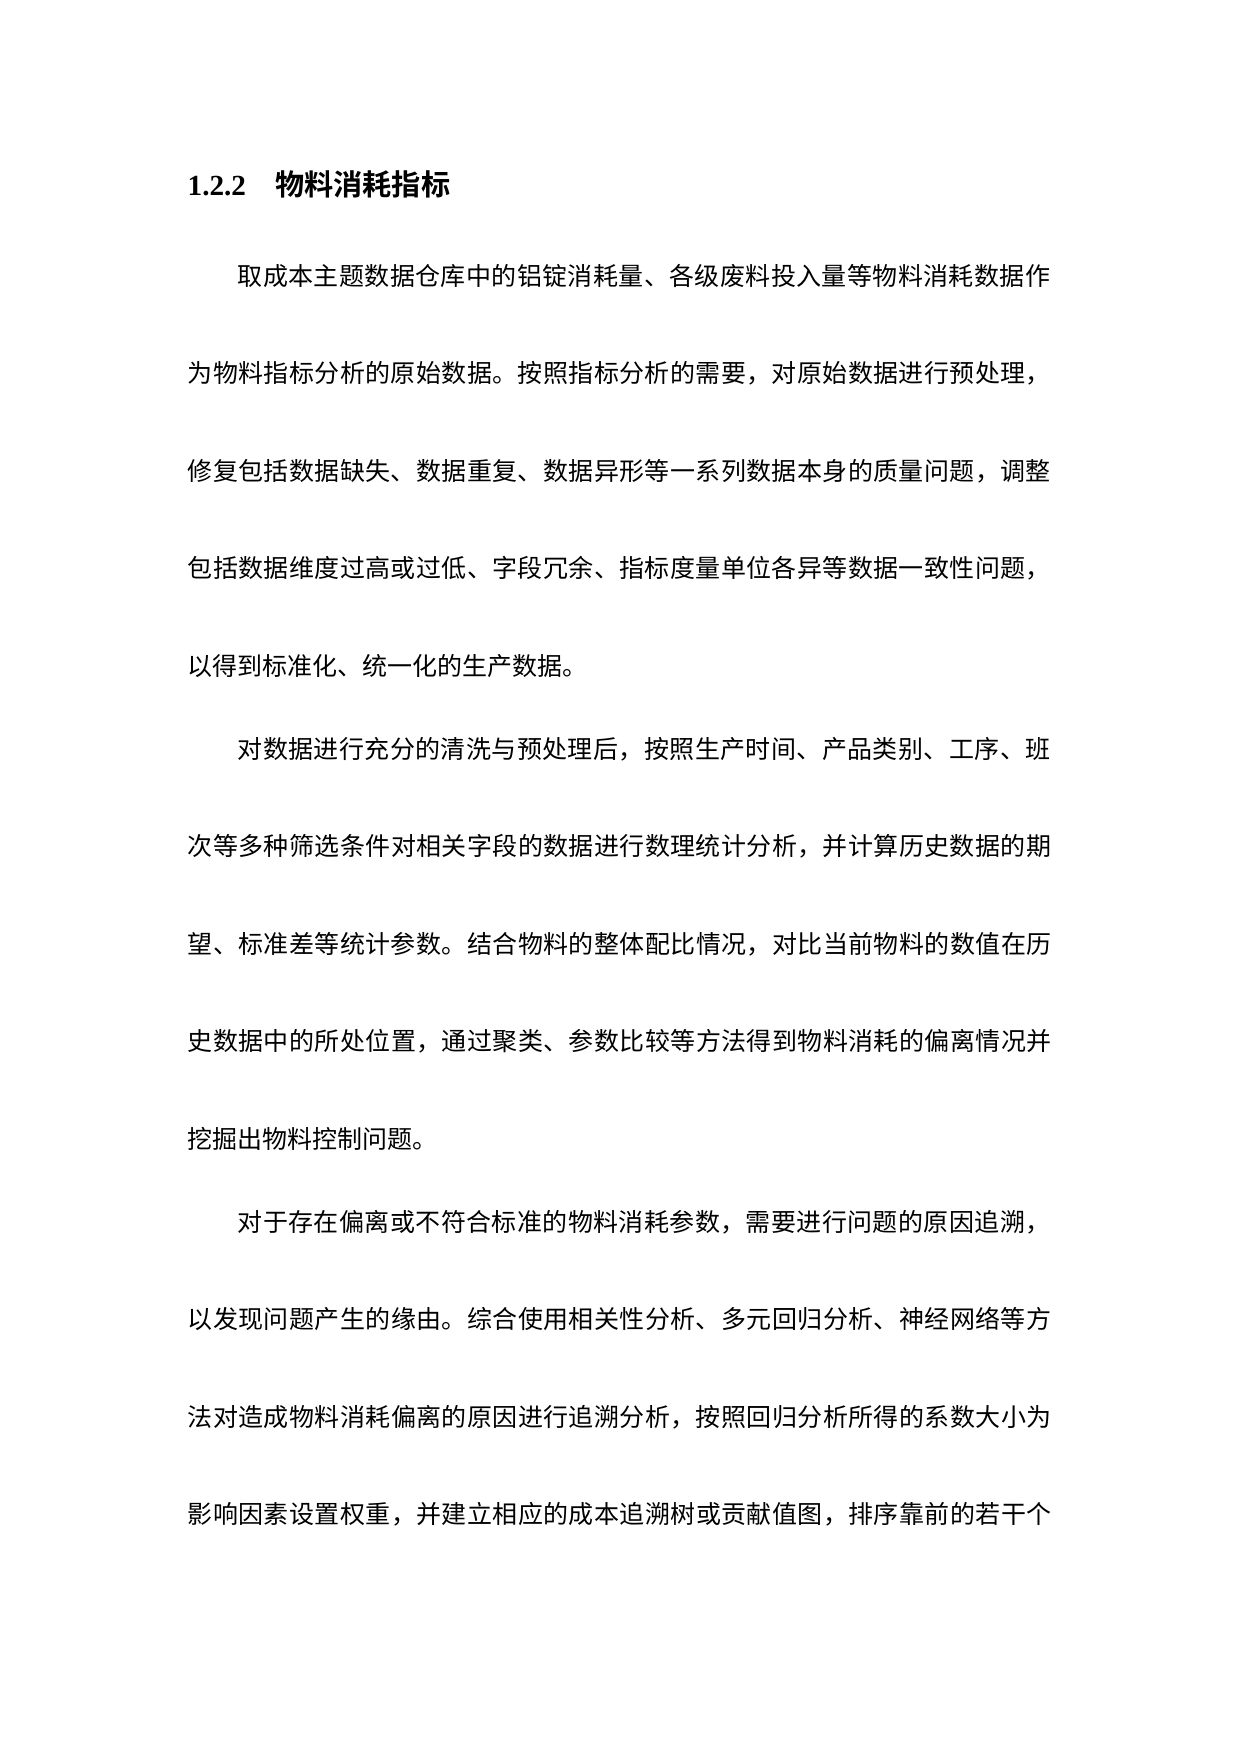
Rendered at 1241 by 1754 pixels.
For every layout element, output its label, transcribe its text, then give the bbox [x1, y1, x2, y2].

text 取成本主题数据仓库中的铝锭消耗量、各级废料投入量等物料消耗数据作为物料指标分析的原始数据。按照指标分析的需要，对原始数据进行预处理，修复包括数据缺失、数据重复、数据异形等一系列数据本身的质量问题，调整包括数据维度过高或过低、字段冗余、指标度量单位各异等数据一致性问题，以得到标准化、统一化的生产数据。 [187, 242, 1053, 697]
subtitle 物料消耗指标 [187, 162, 1053, 204]
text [187, 1188, 1053, 1545]
text 对数据进行充分的清洗与预处理后，按照生产时间、产品类别、工序、班次等多种筛选条件对相关字段的数据进行数理统计分析，并计算历史数据的期望、标准差等统计参数。结合物料的整体配比情况，对比当前物料的数值在历史数据中的所处位置，通过聚类、参数比较等方法得到物料消耗的偏离情况并挖掘出物料控制问题。 [187, 715, 1053, 1170]
